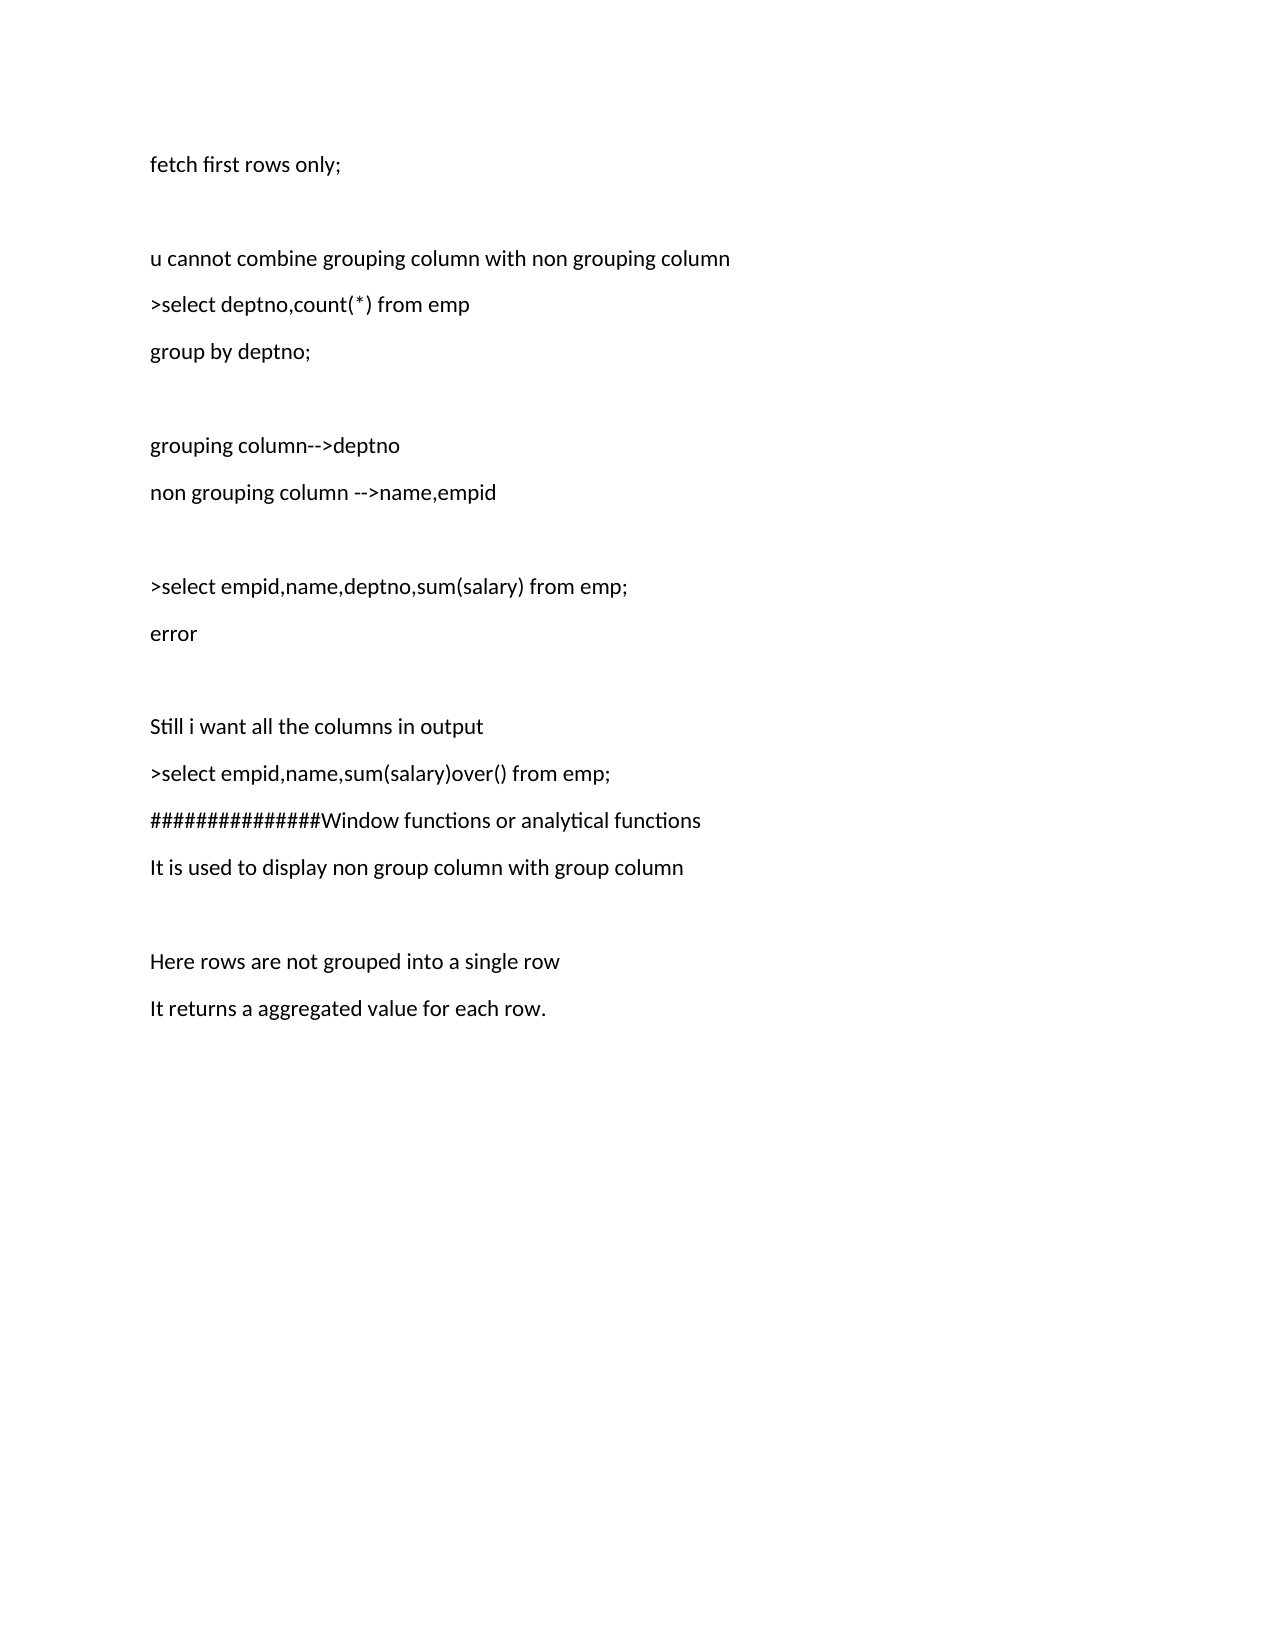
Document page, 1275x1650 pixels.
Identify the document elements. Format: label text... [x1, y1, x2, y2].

text group by deptno; [150, 337, 1125, 366]
text Still i want all the columns in output [150, 712, 1125, 741]
text grouping column-->deptno [150, 431, 1125, 459]
text >select empid,name,sum(salary)over() from emp; [150, 759, 1125, 787]
text >select deptno,count(*) from emp [150, 291, 1125, 319]
text fetch first rows only; [150, 150, 1125, 178]
text non grouping column -->name,empid [150, 478, 1125, 506]
text >select empid,name,deptno,sum(salary) from emp; [150, 572, 1125, 600]
text It is used to display non group column with group column [150, 853, 1125, 881]
text ###############Window functions or analytical functions [150, 806, 1125, 834]
text u cannot combine grouping column with non grouping column [150, 244, 1125, 272]
text Here rows are not grouped into a single row [150, 947, 1125, 975]
text It returns a aggregated value for each row. [150, 994, 1125, 1022]
text error [150, 619, 1125, 647]
